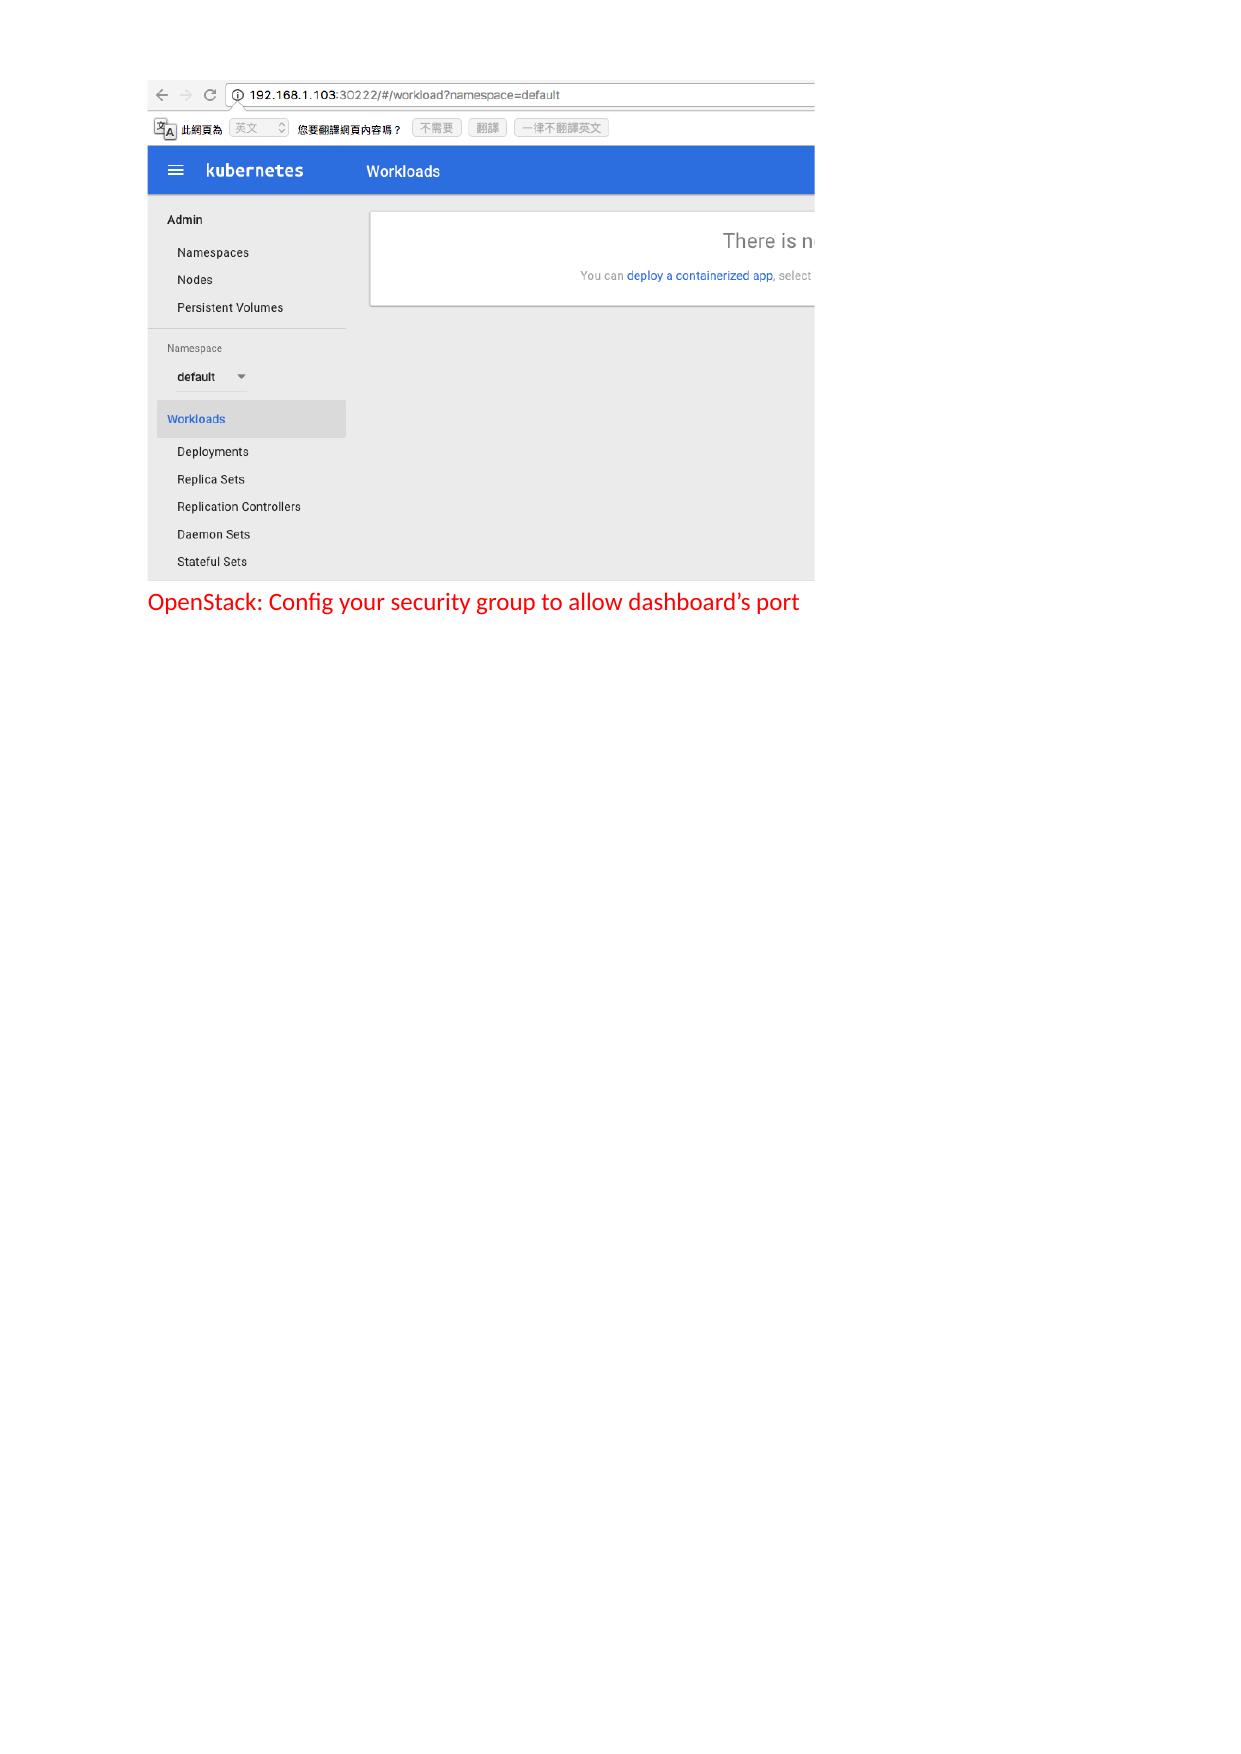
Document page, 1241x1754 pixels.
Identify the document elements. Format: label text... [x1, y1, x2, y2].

text OpenStack: Config your security group to allow dashboard’s port [148, 580, 1092, 622]
picture [147, 80, 815, 581]
